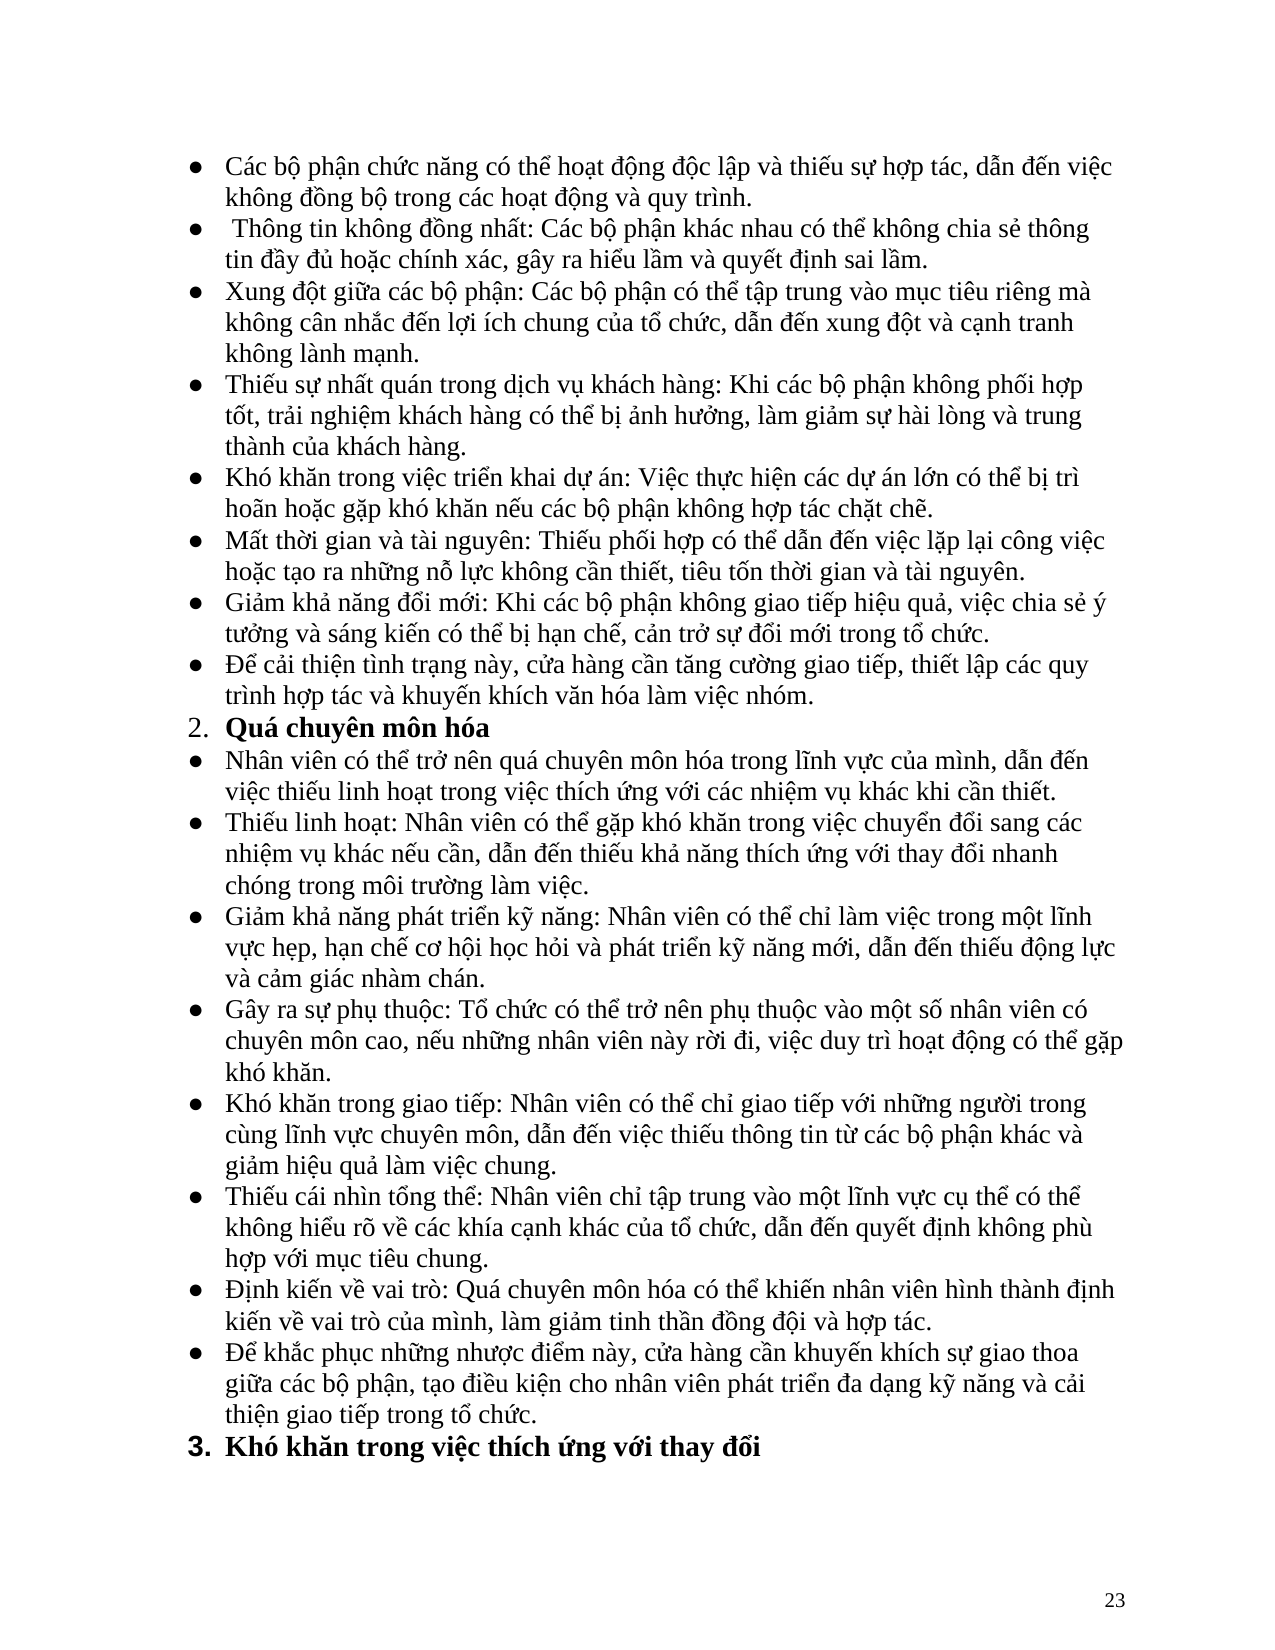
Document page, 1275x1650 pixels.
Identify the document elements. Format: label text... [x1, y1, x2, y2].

list Khó khăn trong giao tiếp: Nhân viên có thể chỉ giao tiếp với những người trong cùng lĩnh vực chuyên môn, dẫn đến việc thiếu thông tin từ các bộ phận khác và giảm hiệu quả làm việc chung. [187, 1087, 1125, 1180]
list Để khắc phục những nhược điểm này, cửa hàng cần khuyến khích sự giao thoa giữa các bộ phận, tạo điều kiện cho nhân viên phát triển đa dạng kỹ năng và cải thiện giao tiếp trong tổ chức. [187, 1336, 1125, 1429]
list Các bộ phận chức năng có thể hoạt động độc lập và thiếu sự hợp tác, dẫn đến việc không đồng bộ trong các hoạt động và quy trình. [187, 150, 1125, 212]
list Thiếu sự nhất quán trong dịch vụ khách hàng: Khi các bộ phận không phối hợp tốt, trải nghiệm khách hàng có thể bị ảnh hưởng, làm giảm sự hài lòng và trung thành của khách hàng. [187, 368, 1125, 461]
list Gây ra sự phụ thuộc: Tổ chức có thể trở nên phụ thuộc vào một số nhân viên có chuyên môn cao, nếu những nhân viên này rời đi, việc duy trì hoạt động có thể gặp khó khăn. [187, 993, 1125, 1087]
list Khó khăn trong việc triển khai dự án: Việc thực hiện các dự án lớn có thể bị trì hoãn hoặc gặp khó khăn nếu các bộ phận không hợp tác chặt chẽ. [187, 461, 1125, 524]
list Khó khăn trong việc thích ứng với thay đổi [187, 1429, 1125, 1463]
list Thiếu linh hoạt: Nhân viên có thể gặp khó khăn trong việc chuyển đổi sang các nhiệm vụ khác nếu cần, dẫn đến thiếu khả năng thích ứng với thay đổi nhanh chóng trong môi trường làm việc. [187, 806, 1125, 900]
list Xung đột giữa các bộ phận: Các bộ phận có thể tập trung vào mục tiêu riêng mà không cân nhắc đến lợi ích chung của tổ chức, dẫn đến xung đột và cạnh tranh không lành mạnh. [187, 274, 1125, 368]
list Giảm khả năng đổi mới: Khi các bộ phận không giao tiếp hiệu quả, việc chia sẻ ý tưởng và sáng kiến có thể bị hạn chế, cản trở sự đổi mới trong tổ chức. [187, 586, 1125, 648]
list Thiếu cái nhìn tổng thể: Nhân viên chỉ tập trung vào một lĩnh vực cụ thể có thể không hiểu rõ về các khía cạnh khác của tổ chức, dẫn đến quyết định không phù hợp với mục tiêu chung. [187, 1180, 1125, 1274]
list Giảm khả năng phát triển kỹ năng: Nhân viên có thể chỉ làm việc trong một lĩnh vực hẹp, hạn chế cơ hội học hỏi và phát triển kỹ năng mới, dẫn đến thiếu động lực và cảm giác nhàm chán. [187, 900, 1125, 993]
list Định kiến về vai trò: Quá chuyên môn hóa có thể khiến nhân viên hình thành định kiến về vai trò của mình, làm giảm tinh thần đồng đội và hợp tác. [187, 1274, 1125, 1336]
list Nhân viên có thể trở nên quá chuyên môn hóa trong lĩnh vực của mình, dẫn đến việc thiếu linh hoạt trong việc thích ứng với các nhiệm vụ khác khi cần thiết. [187, 744, 1125, 806]
list Để cải thiện tình trạng này, cửa hàng cần tăng cường giao tiếp, thiết lập các quy trình hợp tác và khuyến khích văn hóa làm việc nhóm. [187, 648, 1125, 711]
list Mất thời gian và tài nguyên: Thiếu phối hợp có thể dẫn đến việc lặp lại công việc hoặc tạo ra những nỗ lực không cần thiết, tiêu tốn thời gian và tài nguyên. [187, 524, 1125, 586]
list Quá chuyên môn hóa [187, 711, 1125, 744]
list Thông tin không đồng nhất: Các bộ phận khác nhau có thể không chia sẻ thông tin đầy đủ hoặc chính xác, gây ra hiểu lầm và quyết định sai lầm. [187, 212, 1125, 274]
